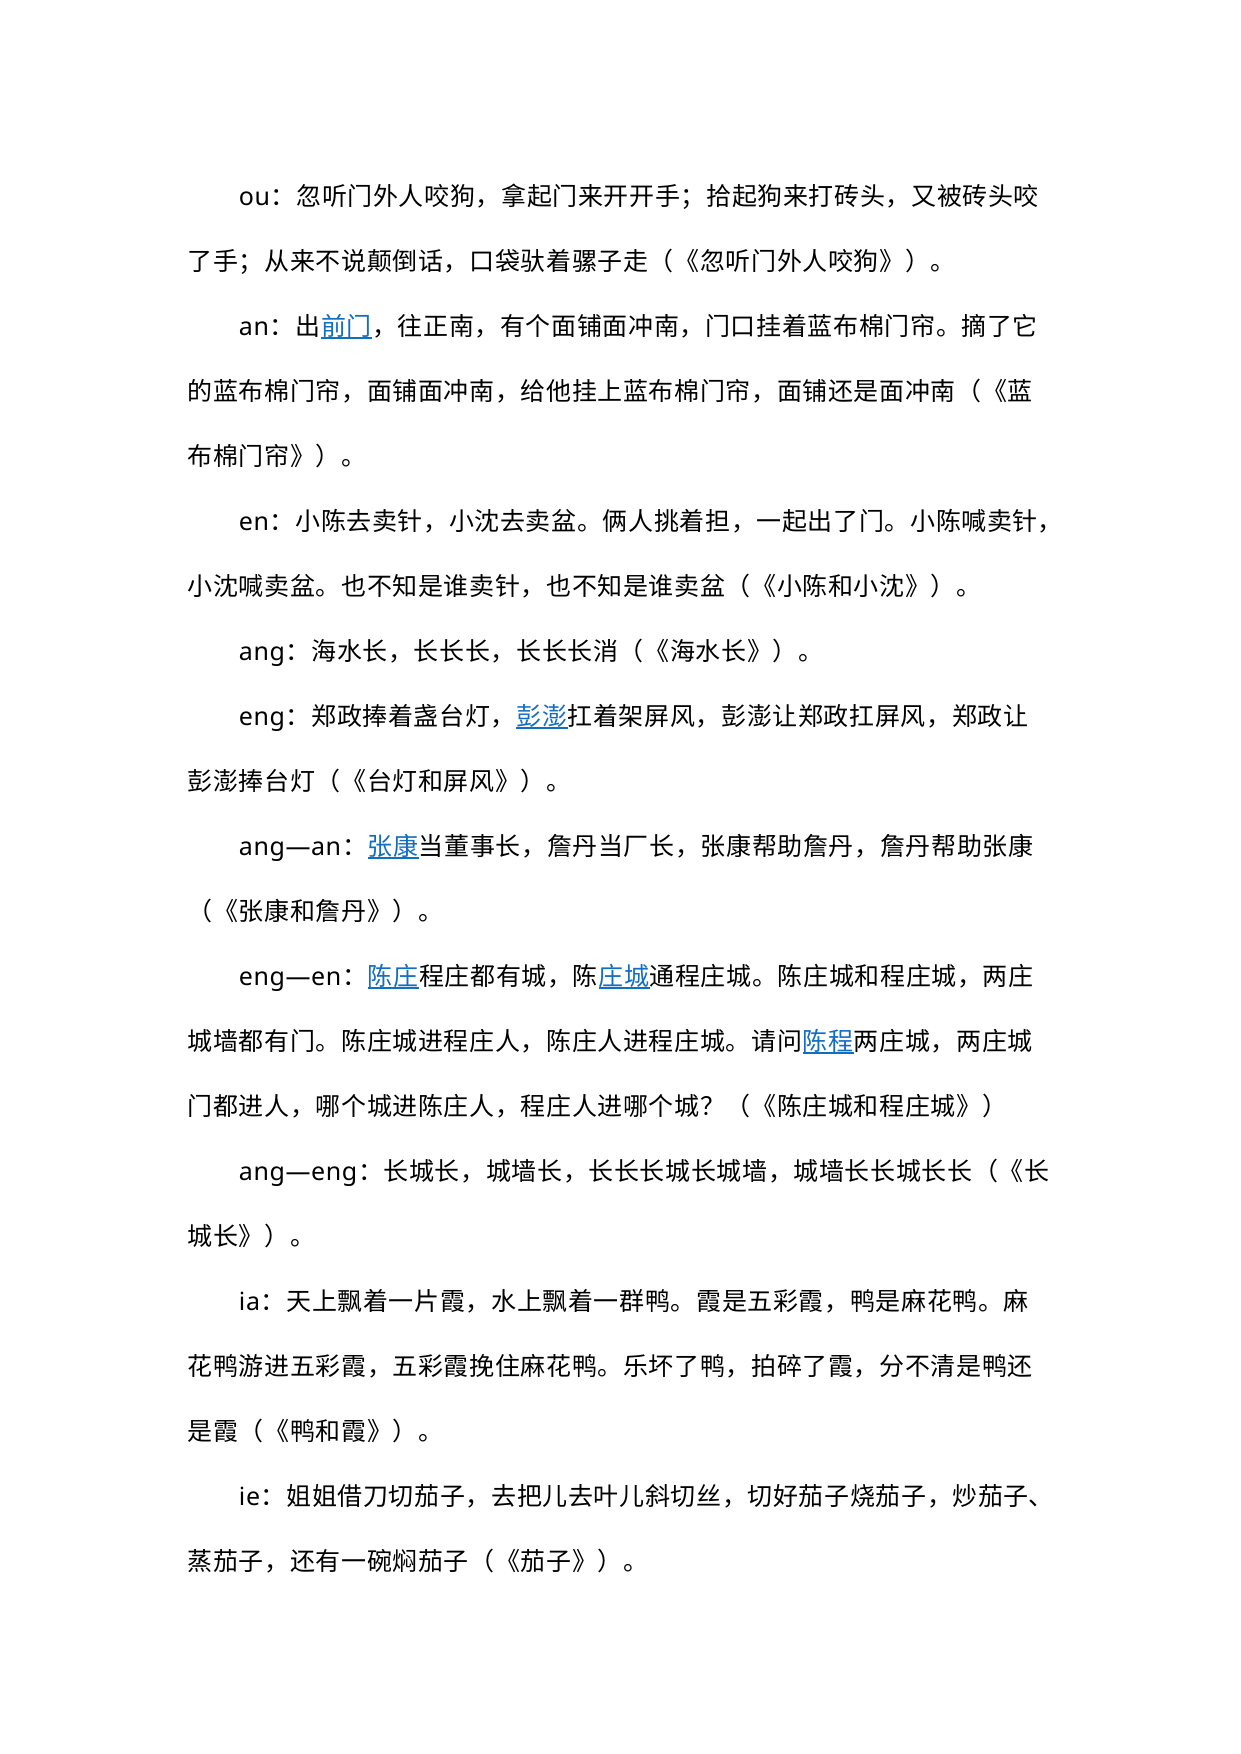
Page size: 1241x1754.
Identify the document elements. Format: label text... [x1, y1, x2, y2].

text ou：忽听门外人咬狗，拿起门来开开手；拾起狗来打砖头，又被砖头咬了手；从来不说颠倒话，口袋驮着骡子走（《忽听门外人咬狗》）。 [187, 162, 1053, 292]
text en：小陈去卖针，小沈去卖盆。俩人挑着担，一起出了门。小陈喊卖针，小沈喊卖盆。也不知是谁卖针，也不知是谁卖盆（《小陈和小沈》）。 [187, 487, 1053, 617]
text eng：郑政捧着盏台灯，彭澎扛着架屏风，彭澎让郑政扛屏风，郑政让彭澎捧台灯（《台灯和屏风》）。 [187, 682, 1053, 812]
text ang—an：张康当董事长，詹丹当厂长，张康帮助詹丹，詹丹帮助张康（《张康和詹丹》）。 [187, 812, 1053, 942]
text ang：海水长，长长长，长长长消（《海水长》）。 [187, 617, 1053, 682]
text ia：天上飘着一片霞，水上飘着一群鸭。霞是五彩霞，鸭是麻花鸭。麻花鸭游进五彩霞，五彩霞挽住麻花鸭。乐坏了鸭，拍碎了霞，分不清是鸭还是霞（《鸭和霞》）。 [187, 1267, 1053, 1462]
text eng—en：陈庄程庄都有城，陈庄城通程庄城。陈庄城和程庄城，两庄城墙都有门。陈庄城进程庄人，陈庄人进程庄城。请问陈程两庄城，两庄城门都进人，哪个城进陈庄人，程庄人进哪个城？（《陈庄城和程庄城》） [187, 942, 1053, 1137]
text an：出前门，往正南，有个面铺面冲南，门口挂着蓝布棉门帘。摘了它的蓝布棉门帘，面铺面冲南，给他挂上蓝布棉门帘，面铺还是面冲南（《蓝布棉门帘》）。 [187, 292, 1053, 487]
text ang—eng：长城长，城墙长，长长长城长城墙，城墙长长城长长（《长城长》）。 [187, 1137, 1053, 1267]
text ie：姐姐借刀切茄子，去把儿去叶儿斜切丝，切好茄子烧茄子，炒茄子、蒸茄子，还有一碗焖茄子（《茄子》）。 [187, 1462, 1053, 1592]
